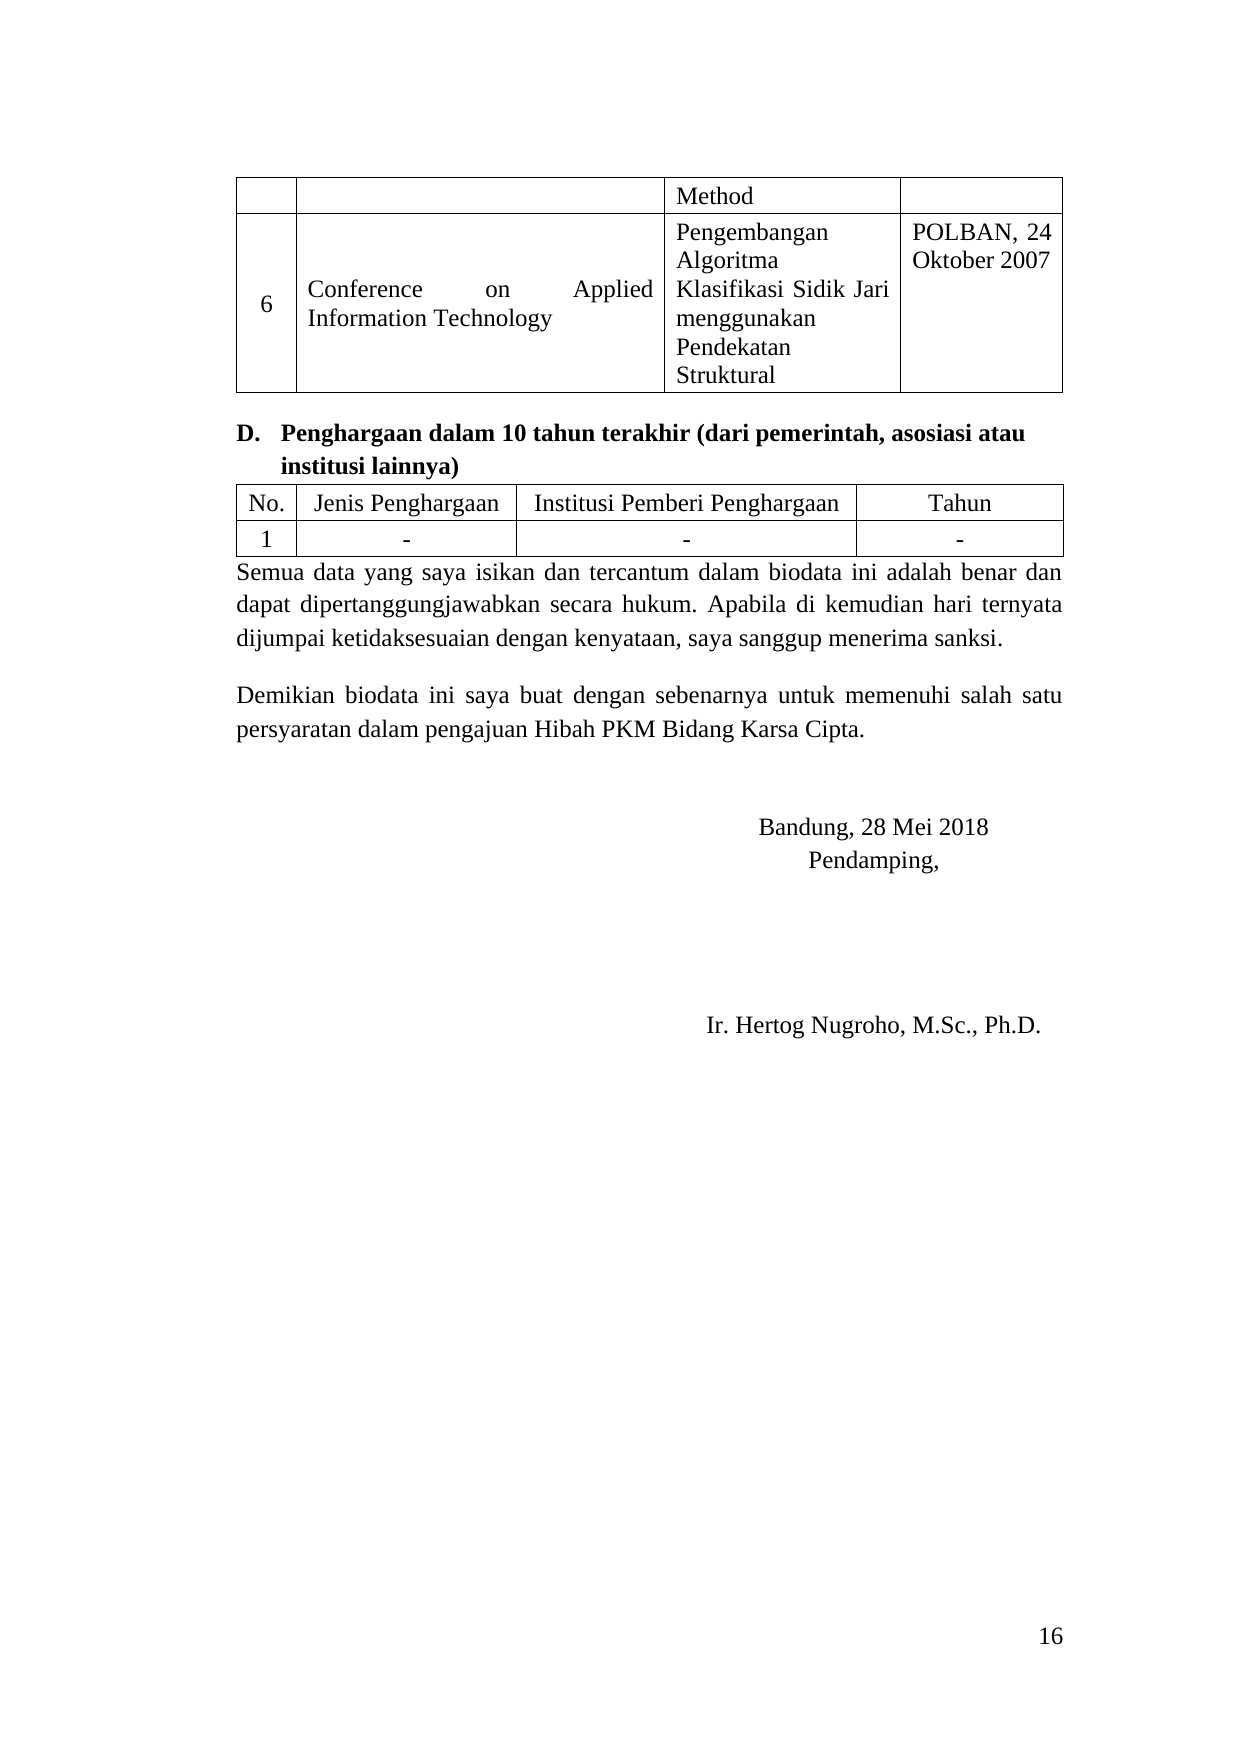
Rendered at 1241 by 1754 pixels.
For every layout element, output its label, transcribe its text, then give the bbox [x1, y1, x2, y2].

text Demikian biodata ini saya buat dengan sebenarnya untuk memenuhi salah satu persyaratan dalam pengajuan Hibah PKM Bidang Karsa Cipta. [236, 681, 1063, 742]
table_cell 6 [237, 214, 296, 392]
table_header Jenis Penghargaan [297, 485, 516, 520]
table_cell - [857, 521, 1063, 556]
table_cell 5 [237, 178, 296, 213]
text Semua data yang saya isikan dan tercantum dalam biodata ini adalah benar dan dapat dipertanggungjawabkan secara hukum. Apabila di kemudian hari ternyata dijumpai ketidaksesuaian dengan kenyataan, saya sanggup menerima sanksi. [236, 557, 1063, 651]
table_header Tahun [857, 485, 1063, 520]
table_header No. [237, 485, 296, 520]
table_cell POLBAN, 24 Oktober 2007 [901, 214, 1062, 392]
table_cell Conference on Applied Information Technology [297, 214, 664, 392]
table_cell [665, 178, 900, 213]
table_header Institusi Pemberi Penghargaan [517, 485, 856, 520]
table_cell 1 [237, 521, 296, 556]
list Penghargaan dalam 10 tahun terakhir (dari pemerintah, asosiasi atau institusi lainnya) [236, 418, 1063, 480]
table_cell - [517, 521, 856, 556]
table_cell Pengembangan Algoritma Klasifikasi Sidik Jari menggunakan Pendekatan Struktural [665, 214, 900, 392]
table_cell - [297, 521, 516, 556]
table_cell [901, 178, 1062, 213]
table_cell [297, 178, 664, 213]
